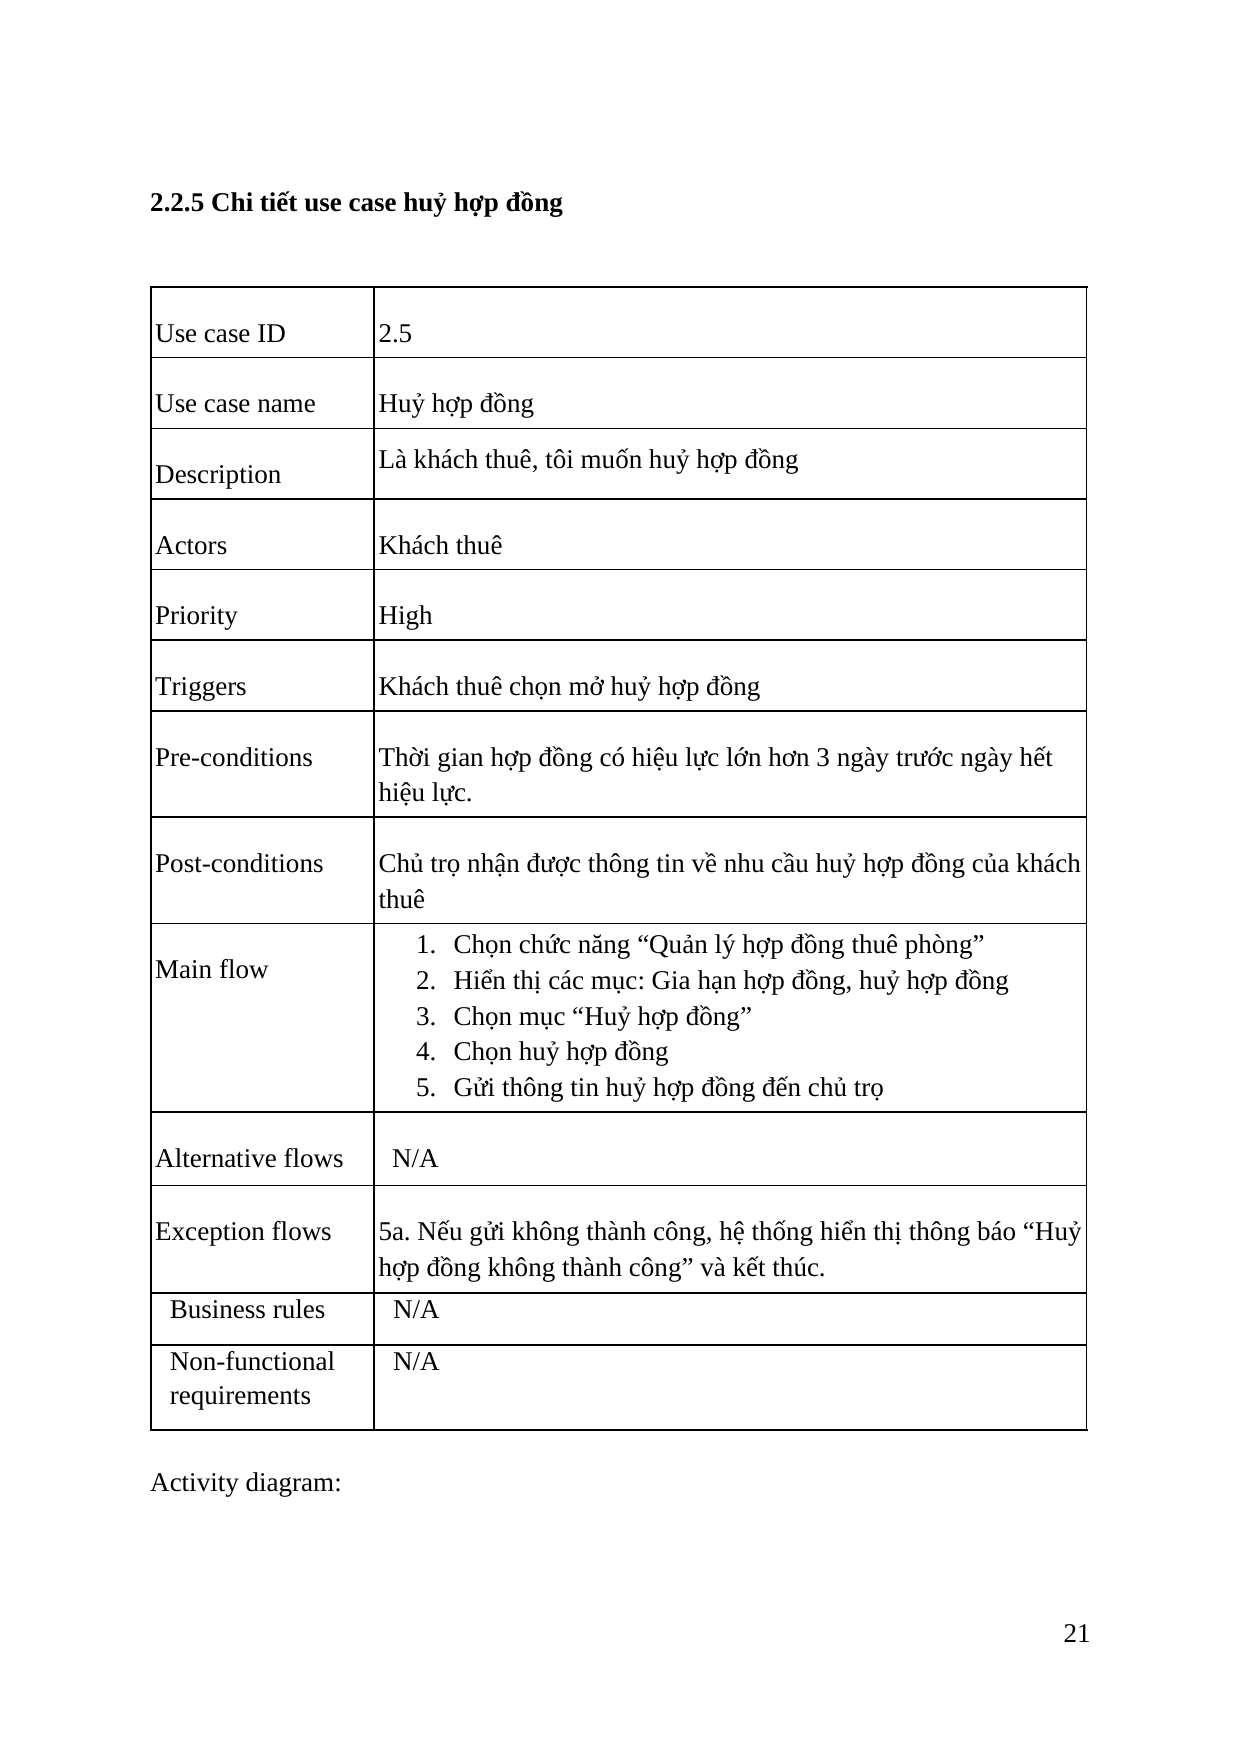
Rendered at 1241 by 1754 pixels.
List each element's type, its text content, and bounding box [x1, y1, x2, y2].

text 2.2.5 Chi tiết use case huỷ hợp đồng [150, 186, 1090, 217]
text Activity diagram: [150, 1466, 1090, 1498]
